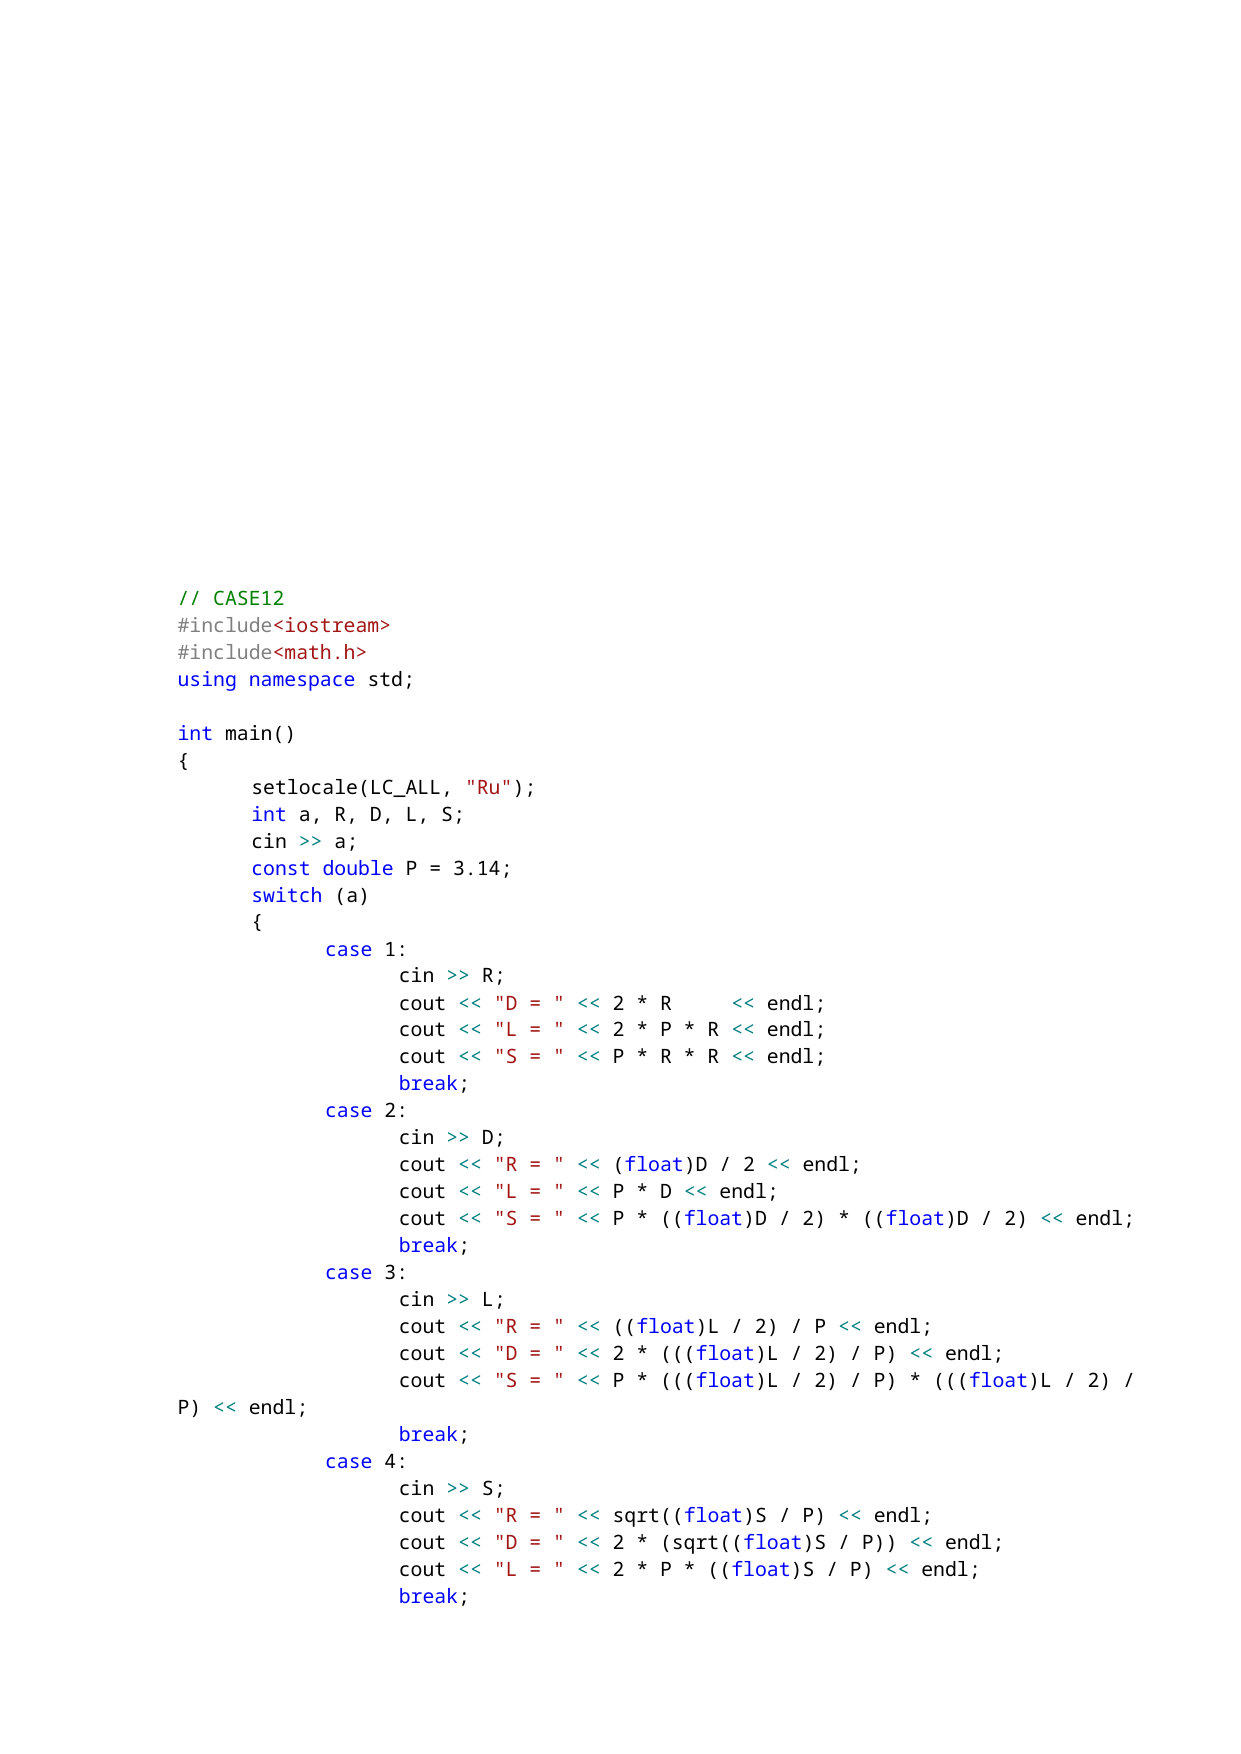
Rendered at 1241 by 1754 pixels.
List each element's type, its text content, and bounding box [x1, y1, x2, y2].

text cout << "D = " << 2 * (sqrt((float)S / P)) << endl; [177, 1528, 1152, 1555]
text #include<math.h> [177, 638, 1152, 665]
text case 1: [177, 935, 1152, 962]
text // CASE12 [177, 584, 1152, 611]
text cout << "L = " << 2 * P * R << endl; [177, 1016, 1152, 1043]
text cin >> L; [177, 1286, 1152, 1312]
text const double P = 3.14; [177, 854, 1152, 881]
text break; [177, 1070, 1152, 1097]
text cin >> S; [177, 1474, 1152, 1501]
text cout << "R = " << ((float)L / 2) / P << endl; [177, 1312, 1152, 1339]
text cout << "S = " << P * (((float)L / 2) / P) * (((float)L / 2) / P) << endl; [177, 1366, 1152, 1420]
text int a, R, D, L, S; [177, 800, 1152, 827]
text switch (a) [177, 881, 1152, 908]
text cout << "R = " << (float)D / 2 << endl; [177, 1151, 1152, 1178]
text cout << "S = " << P * R * R << endl; [177, 1043, 1152, 1070]
text cout << "S = " << P * ((float)D / 2) * ((float)D / 2) << endl; [177, 1204, 1152, 1232]
text using namespace std; [177, 665, 1152, 692]
text cin >> R; [177, 962, 1152, 989]
text cin >> D; [177, 1124, 1152, 1151]
text cout << "R = " << sqrt((float)S / P) << endl; [177, 1501, 1152, 1528]
text cout << "L = " << 2 * P * ((float)S / P) << endl; [177, 1555, 1152, 1582]
text case 2: [177, 1097, 1152, 1124]
text case 3: [177, 1258, 1152, 1286]
text cin >> a; [177, 827, 1152, 854]
text cout << "D = " << 2 * (((float)L / 2) / P) << endl; [177, 1339, 1152, 1366]
text break; [177, 1582, 1152, 1609]
text { [177, 908, 1152, 935]
text cout << "D = " << 2 * R << endl; [177, 989, 1152, 1016]
text break; [177, 1420, 1152, 1447]
text break; [177, 1232, 1152, 1258]
text int main() [177, 719, 1152, 746]
text { [177, 746, 1152, 773]
text #include<iostream> [177, 611, 1152, 638]
text cout << "L = " << P * D << endl; [177, 1178, 1152, 1204]
text setlocale(LC_ALL, "Ru"); [177, 773, 1152, 800]
text case 4: [177, 1447, 1152, 1474]
